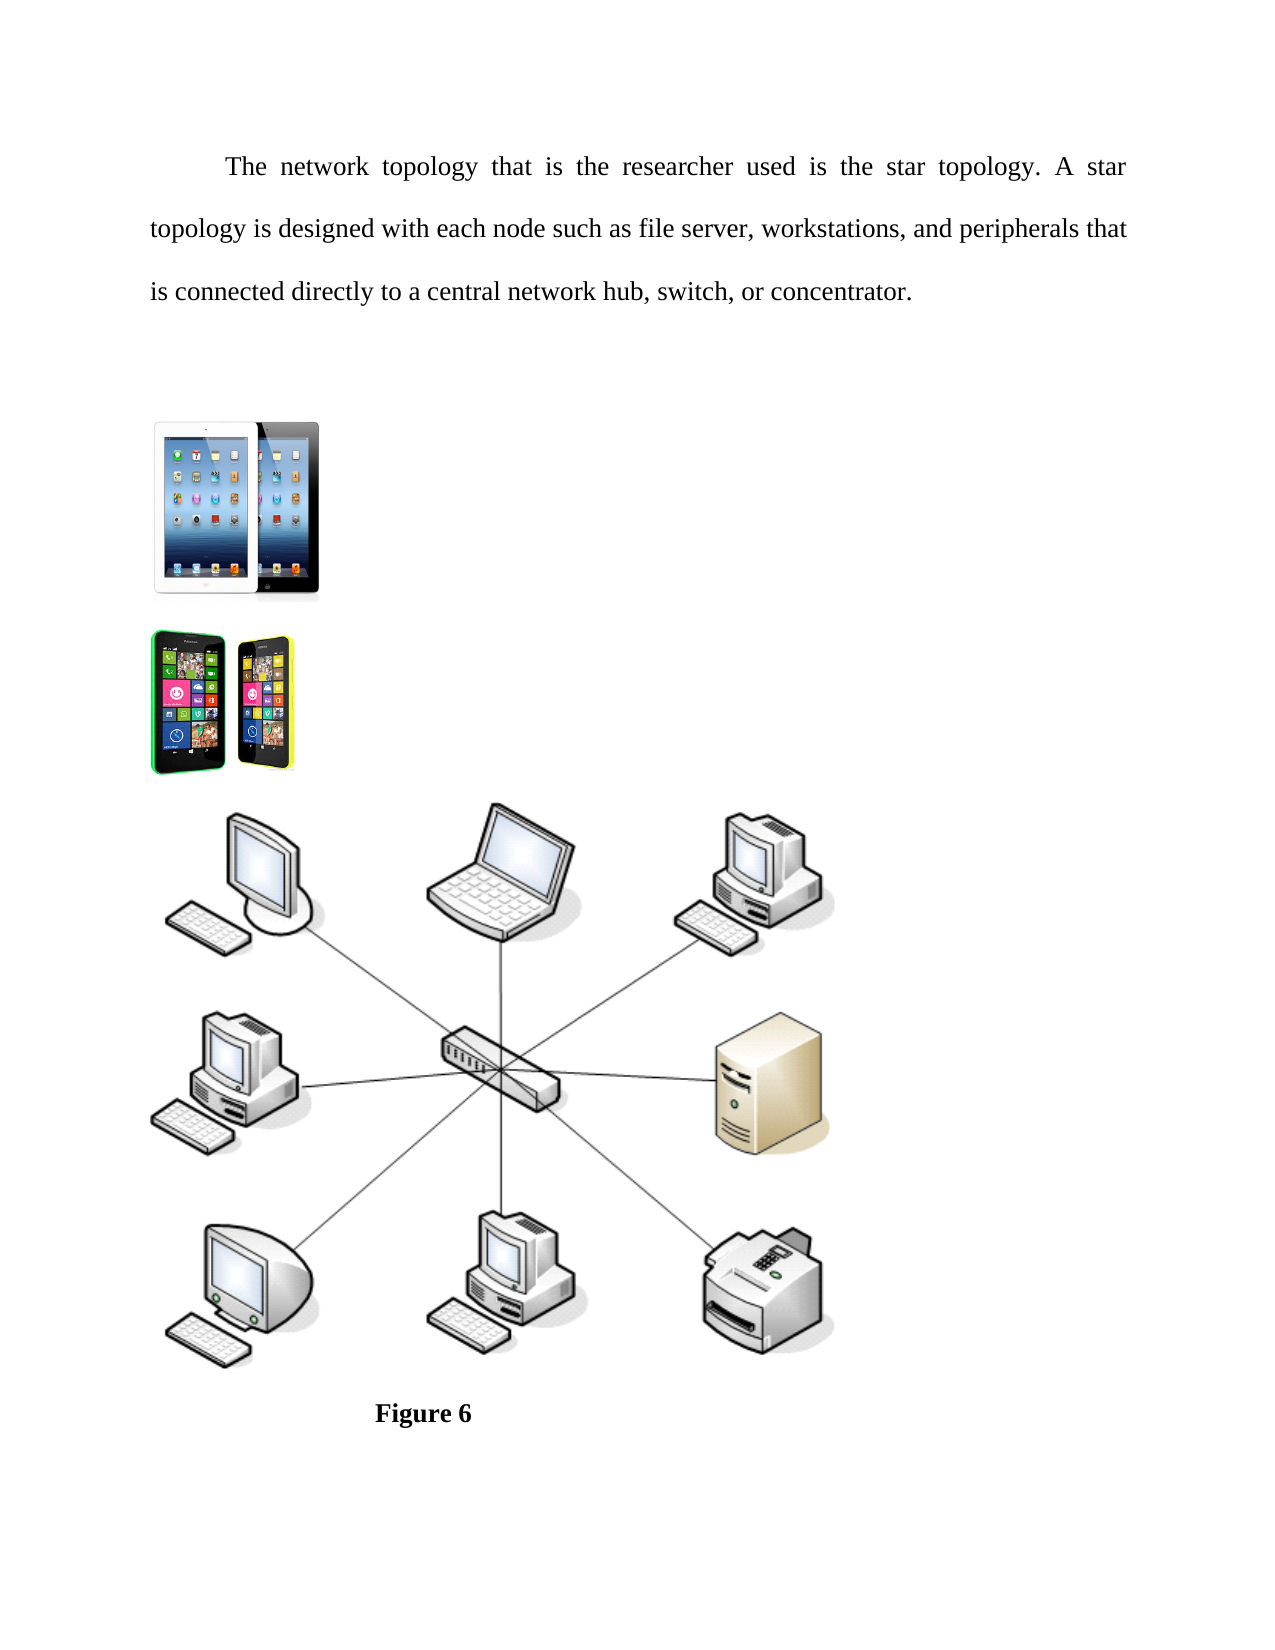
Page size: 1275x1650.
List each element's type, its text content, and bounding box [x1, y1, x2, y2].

text The network topology that is the researcher used is the star topology. A star topology is designed with each node such as file server, workstations, and peripherals that is connected directly to a central network hub, switch, or concentrator. [150, 150, 1128, 306]
picture [150, 420, 321, 602]
text Figure 6 [375, 1397, 1128, 1428]
picture [150, 802, 836, 1369]
picture [150, 629, 295, 775]
